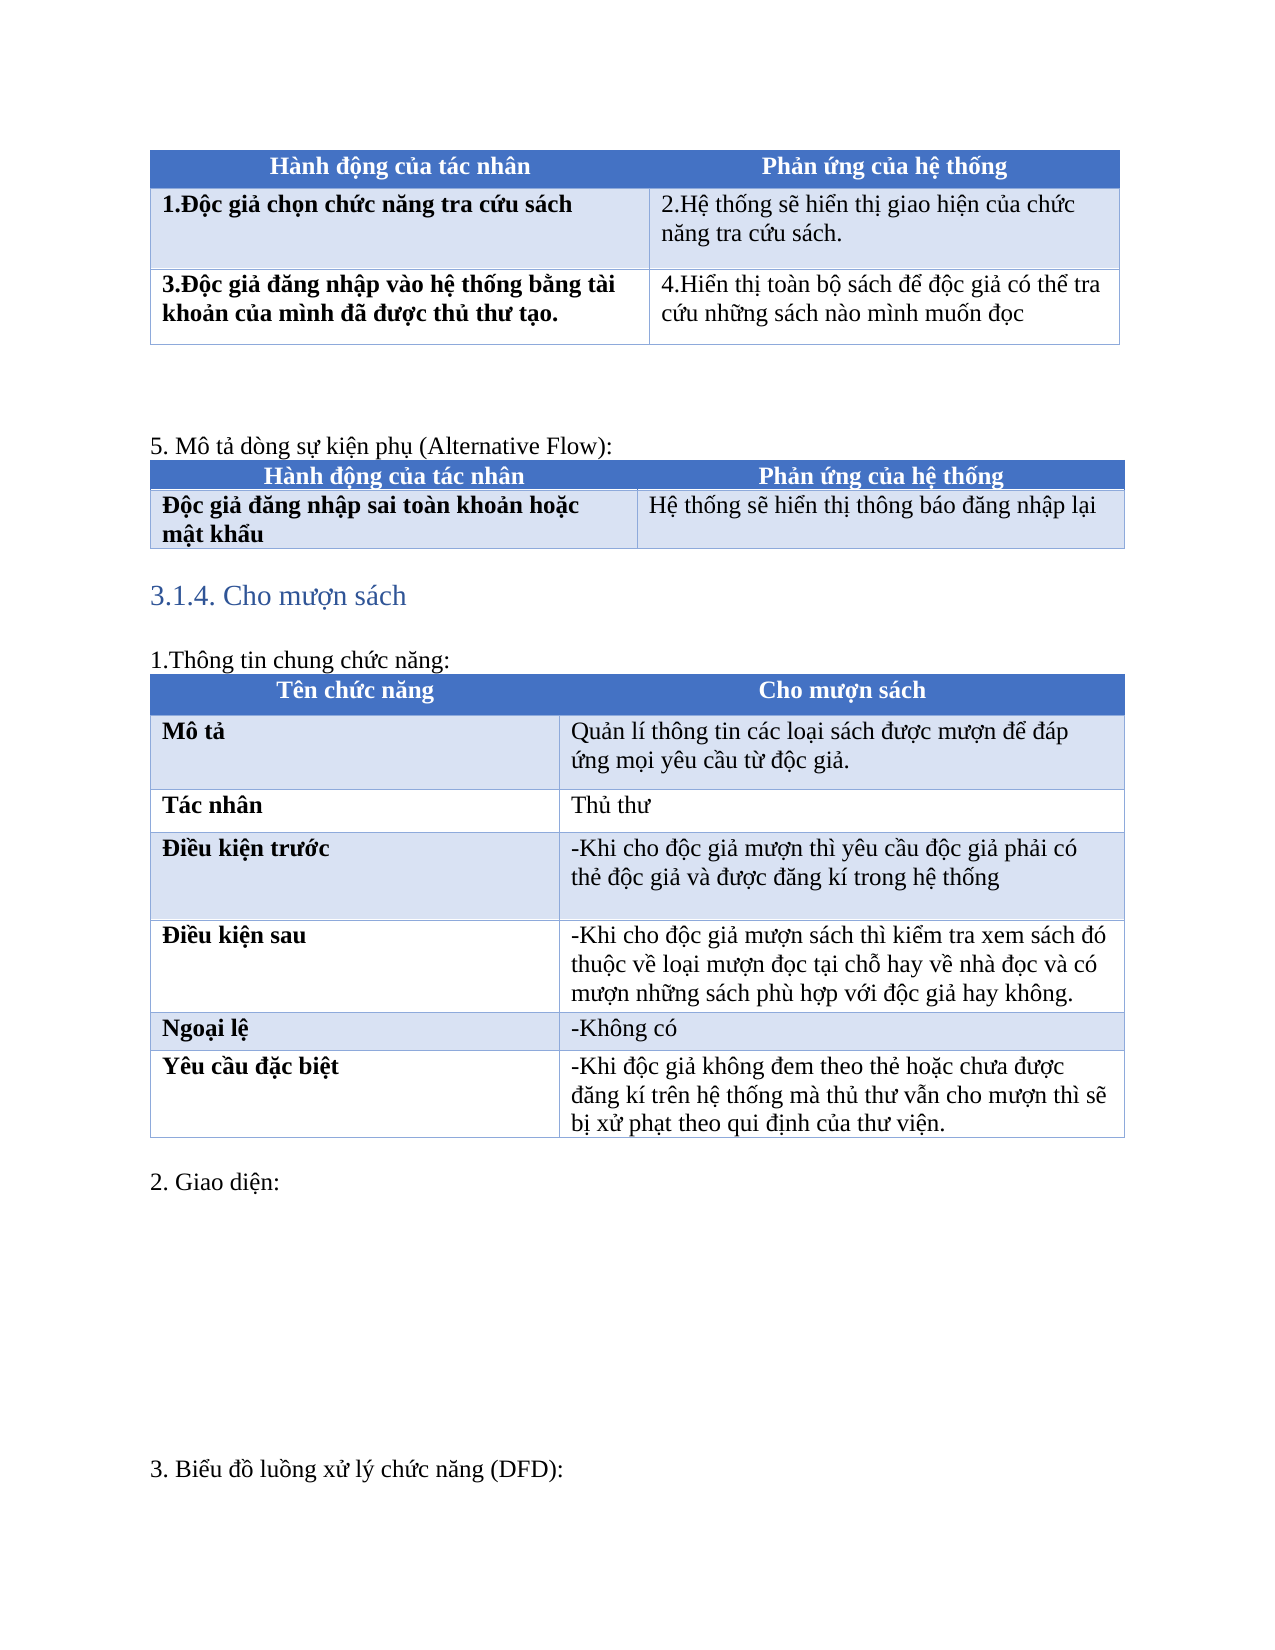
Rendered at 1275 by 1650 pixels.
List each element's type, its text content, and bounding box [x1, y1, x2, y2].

table_cell 3.Độc giả đăng nhập vào hệ thống bằng tài khoản của mình đã được thủ thư tạo. [151, 270, 649, 344]
table_cell 1.Độc giả chọn chức năng tra cứu sách [151, 189, 649, 268]
table_cell -Khi cho độc giả mượn thì yêu cầu độc giả phải có thẻ độc giả và được đăng kí trong hệ thống [560, 833, 1124, 919]
text 3.1.4. Cho mượn sách [150, 578, 1125, 611]
table_cell Điều kiện sau [151, 921, 559, 1012]
text 1.Thông tin chung chức năng: [150, 645, 1125, 674]
table_header Phản ứng của hệ thống [638, 461, 1124, 489]
text 5. Mô tả dòng sự kiện phụ (Alternative Flow): [150, 431, 1125, 460]
table_cell Thủ thư [560, 790, 1124, 832]
table_header Cho mượn sách [560, 675, 1124, 715]
table_cell Độc giả đăng nhập sai toàn khoản hoặc mật khẩu [151, 491, 637, 548]
table_cell Hệ thống sẽ hiển thị thông báo đăng nhập lại [638, 491, 1124, 548]
table_header Hành động của tác nhân [151, 461, 637, 489]
table_header Hành động của tác nhân [151, 151, 649, 188]
table_cell 4.Hiển thị toàn bộ sách để độc giả có thể tra cứu những sách nào mình muốn đọc [650, 270, 1119, 344]
table_header Phản ứng của hệ thống [650, 151, 1119, 188]
table_cell -Khi cho độc giả mượn sách thì kiểm tra xem sách đó thuộc về loại mượn đọc tại chỗ hay về nhà đọc và có mượn những sách phù hợp với độc giả hay không. [560, 921, 1124, 1012]
text 2. Giao diện: [150, 1167, 1125, 1196]
table_cell Điều kiện trước [151, 833, 559, 919]
table_cell Quản lí thông tin các loại sách được mượn để đáp ứng mọi yêu cầu từ độc giả. [560, 716, 1124, 789]
table_cell Yêu cầu đặc biệt [151, 1051, 559, 1137]
table_header Tên chức năng [151, 675, 559, 715]
table_cell 2.Hệ thống sẽ hiển thị giao hiện của chức năng tra cứu sách. [650, 189, 1119, 268]
table_cell Mô tả [151, 716, 559, 789]
table_cell Ngoại lệ [151, 1013, 559, 1050]
text 3. Biểu đồ luồng xử lý chức năng (DFD): [150, 1454, 1125, 1483]
table_cell -Khi độc giả không đem theo thẻ hoặc chưa được đăng kí trên hệ thống mà thủ thư vẫn cho mượn thì sẽ bị xử phạt theo qui định của thư viện. [560, 1051, 1124, 1137]
table_cell Tác nhân [151, 790, 559, 832]
table_cell -Không có [560, 1013, 1124, 1050]
